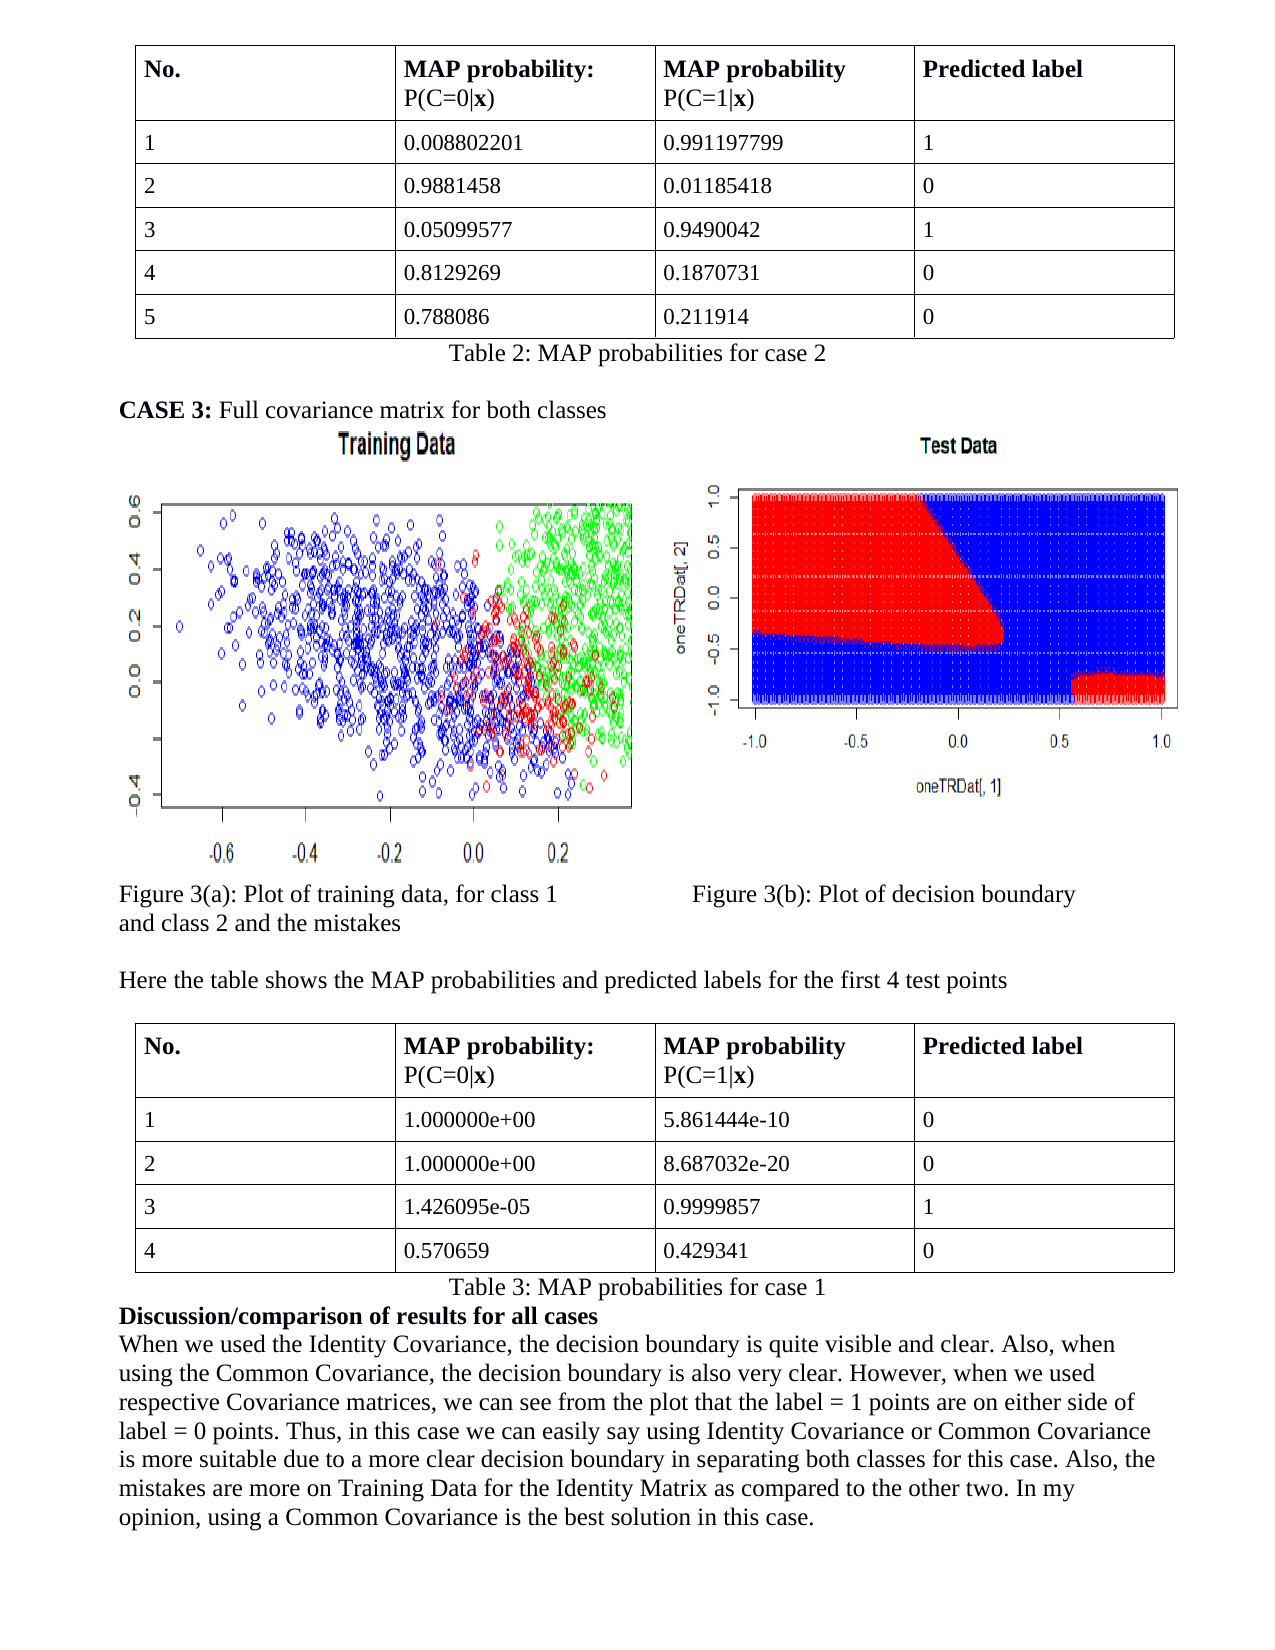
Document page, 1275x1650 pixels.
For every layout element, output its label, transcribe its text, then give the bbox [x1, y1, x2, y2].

picture [665, 436, 1197, 802]
text When we used the Identity Covariance, the decision boundary is quite visible and clear. Also, when using the Common Covariance, the decision boundary is also very clear. However, when we used respective Covariance matrices, we can see from the plot that the label = 1 points are on either side of label = 0 points. Thus, in this case we can easily say using Identity Covariance or Common Covariance is more suitable due to a more clear decision boundary in separating both classes for this case. Also, the mistakes are more on Training Data for the Identity Matrix as compared to the other two. In my opinion, using a Common Covariance is the best solution in this case. [118, 1329, 1156, 1531]
table_cell 2 [136, 164, 395, 207]
table_cell 0.991197799 [656, 121, 914, 163]
table_cell 0.788086 [396, 295, 655, 337]
text Here the table shows the MAP probabilities and predicted labels for the first 4 test points [118, 965, 1156, 994]
table_cell 0.9490042 [656, 208, 914, 250]
table_header Predicted label [915, 1024, 1174, 1097]
table_cell 1 [136, 1098, 395, 1141]
text and class 2 and the mistakes [118, 908, 1156, 936]
table_cell 0.8129269 [396, 251, 655, 294]
table_cell 1.000000e+00 [396, 1098, 655, 1141]
table_cell 0 [915, 295, 1174, 337]
table_cell 0 [915, 1142, 1174, 1184]
table_cell 1 [915, 208, 1174, 250]
table_cell 0.1870731 [656, 251, 914, 294]
table_header MAP probability P(C=1|x) [656, 46, 914, 120]
table_header MAP probability: P(C=0|x) [396, 46, 655, 120]
table_cell 1 [915, 121, 1174, 163]
table_cell 0.570659 [396, 1229, 655, 1271]
table_cell 0 [915, 251, 1174, 294]
table_cell 0.05099577 [396, 208, 655, 250]
table_cell 8.687032e-20 [656, 1142, 914, 1184]
table_cell 4 [136, 1229, 395, 1271]
table_header No. [136, 46, 395, 120]
text Discussion/comparison of results for all cases [118, 1301, 1156, 1329]
table_cell 1.426095e-05 [396, 1185, 655, 1228]
text Table 2: MAP probabilities for case 2 [118, 338, 1156, 367]
table_header No. [136, 1024, 395, 1097]
table_cell 3 [136, 208, 395, 250]
table_cell 0 [915, 1229, 1174, 1271]
table_cell 0.008802201 [396, 121, 655, 163]
table_cell 0 [915, 164, 1174, 207]
table_cell 1 [136, 121, 395, 163]
table_cell 0.9999857 [656, 1185, 914, 1228]
text Table 3: MAP probabilities for case 1 [118, 1272, 1156, 1301]
table_cell 2 [136, 1142, 395, 1184]
table_header MAP probability P(C=1|x) [656, 1024, 914, 1097]
text Figure 3(a): Plot of training data, for class 1 Figure 3(b): Plot of decision boundary [118, 879, 1156, 908]
table_cell 0.429341 [656, 1229, 914, 1271]
table_header Predicted label [915, 46, 1174, 120]
table_cell 3 [136, 1185, 395, 1228]
table_cell 0 [915, 1098, 1174, 1141]
table_cell 1 [915, 1185, 1174, 1228]
table_cell 5 [136, 295, 395, 337]
table_cell 4 [136, 251, 395, 294]
picture [118, 424, 642, 879]
table_cell 0.211914 [656, 295, 914, 337]
table_cell 0.01185418 [656, 164, 914, 207]
text CASE 3: Full covariance matrix for both classes [118, 395, 1156, 424]
table_header MAP probability: P(C=0|x) [396, 1024, 655, 1097]
table_cell 5.861444e-10 [656, 1098, 914, 1141]
table_cell 0.9881458 [396, 164, 655, 207]
table_cell 1.000000e+00 [396, 1142, 655, 1184]
